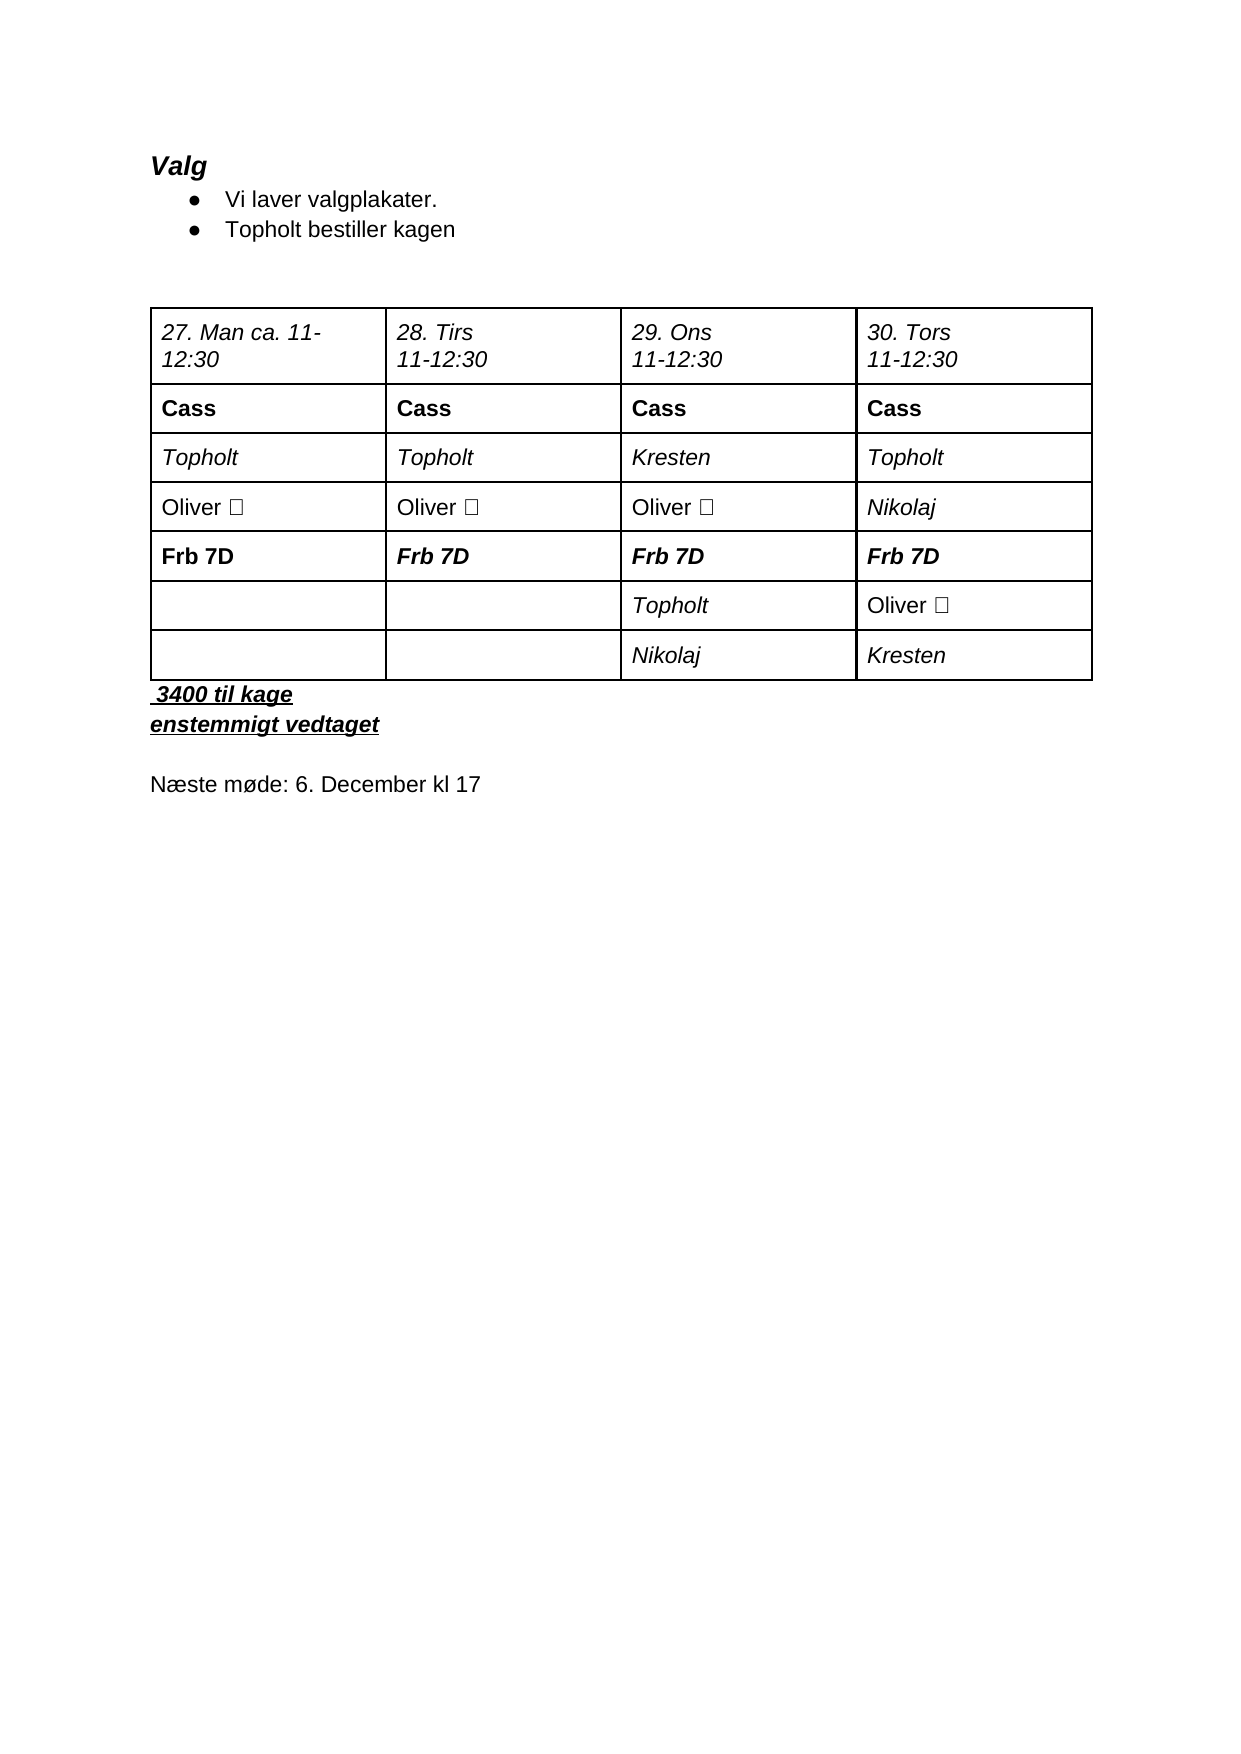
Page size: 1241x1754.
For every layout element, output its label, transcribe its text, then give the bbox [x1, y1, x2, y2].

table_cell Kresten [858, 631, 1091, 678]
table_header 28. Tirs 11-12:30 [387, 309, 620, 382]
table_cell Topholt [858, 434, 1091, 481]
table_header 30. Tors 11-12:30 [858, 309, 1091, 382]
list Vi laver valgplakater. [187, 186, 1090, 212]
table_cell Kresten [622, 434, 855, 481]
table_cell Cass [858, 385, 1091, 432]
text Valg [150, 150, 1090, 181]
table_cell Frb 7D [622, 532, 855, 580]
table_cell Frb 7D [387, 532, 620, 580]
table_cell Nikolaj [858, 483, 1091, 530]
table_cell Topholt [622, 582, 855, 629]
table_cell Topholt [387, 434, 620, 481]
table_cell [387, 582, 620, 629]
table_cell [387, 631, 620, 678]
table_header 27. Man ca. 11-12:30 [152, 309, 385, 382]
list Topholt bestiller kagen [187, 216, 1090, 242]
table_cell Frb 7D [152, 532, 385, 580]
table_cell Cass [622, 385, 855, 432]
table_cell Oliver 👏 [152, 483, 385, 530]
table_header 29. Ons 11-12:30 [622, 309, 855, 382]
table_cell Topholt [152, 434, 385, 481]
table_cell [152, 582, 385, 629]
table_cell Cass [387, 385, 620, 432]
table_cell Oliver 👏 [387, 483, 620, 530]
text enstemmigt vedtaget [150, 711, 1090, 737]
table_cell Frb 7D [858, 532, 1091, 580]
table_cell [152, 631, 385, 678]
table_cell Oliver 👏 [622, 483, 855, 530]
table_cell Nikolaj [622, 631, 855, 678]
text 3400 til kage [150, 681, 1090, 707]
table_cell Cass [152, 385, 385, 432]
text Næste møde: 6. December kl 17 [150, 771, 1090, 797]
table_cell Oliver 👏 [858, 582, 1091, 629]
